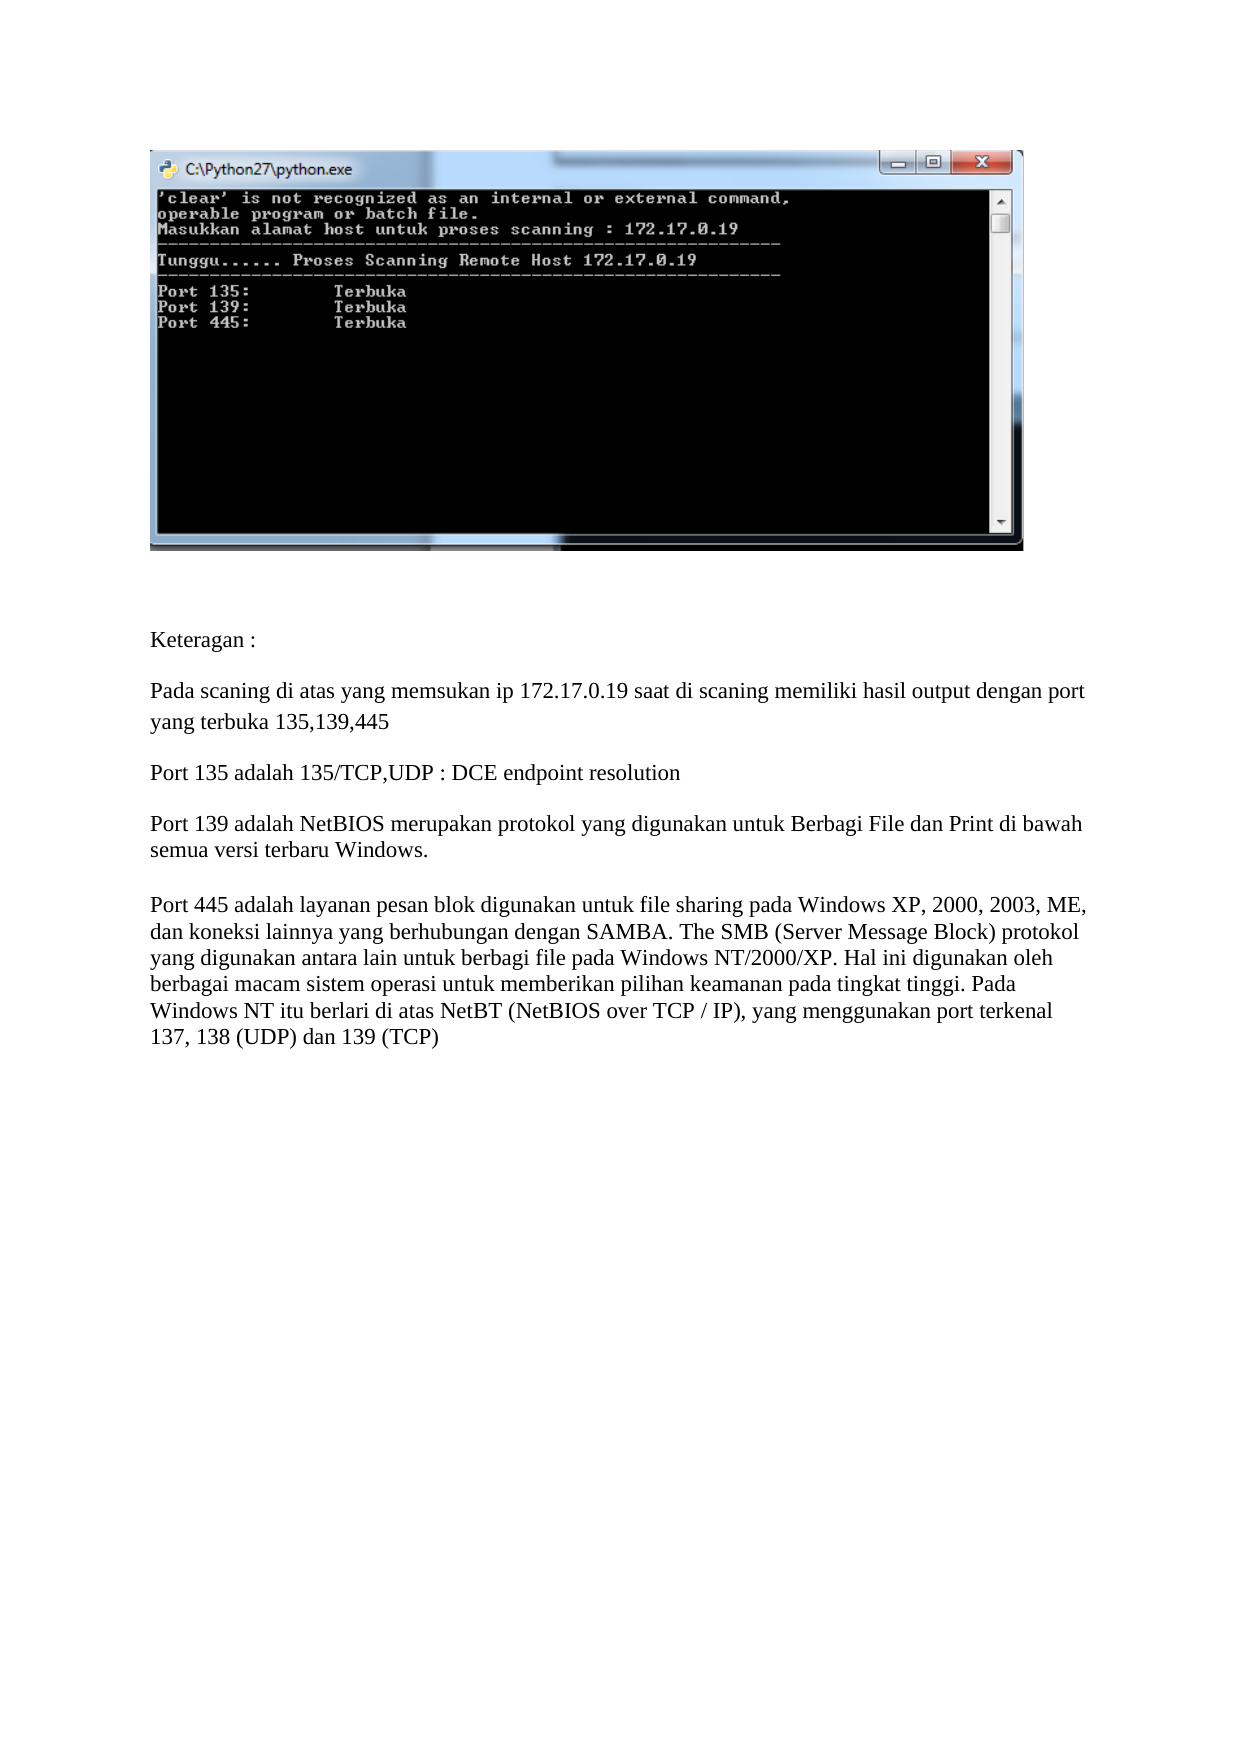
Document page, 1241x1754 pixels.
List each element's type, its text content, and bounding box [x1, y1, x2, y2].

picture [150, 150, 1024, 551]
text Pada scaning di atas yang memsukan ip 172.17.0.19 saat di scaning memiliki hasil output dengan port yang terbuka 135,139,445 [150, 678, 1090, 734]
text Port 135 adalah 135/TCP,UDP : DCE endpoint resolution [150, 759, 1090, 785]
text Port 445 adalah layanan pesan blok digunakan untuk file sharing pada Windows XP, 2000, 2003, ME, dan koneksi lainnya yang berhubungan dengan SAMBA. The SMB (Server Message Block) protokol yang digunakan antara lain untuk berbagi file pada Windows NT/2000/XP. Hal ini digunakan oleh berbagai macam sistem operasi untuk memberikan pilihan keamanan pada tingkat tinggi. Pada Windows NT itu berlari di atas NetBT (NetBIOS over TCP / IP), yang menggunakan port terkenal 137, 138 (UDP) dan 139 (TCP) [150, 891, 1090, 1049]
text Keteragan : [150, 627, 1090, 653]
text Port 139 adalah NetBIOS merupakan protokol yang digunakan untuk Berbagi File dan Print di bawah semua versi terbaru Windows. [150, 810, 1090, 863]
